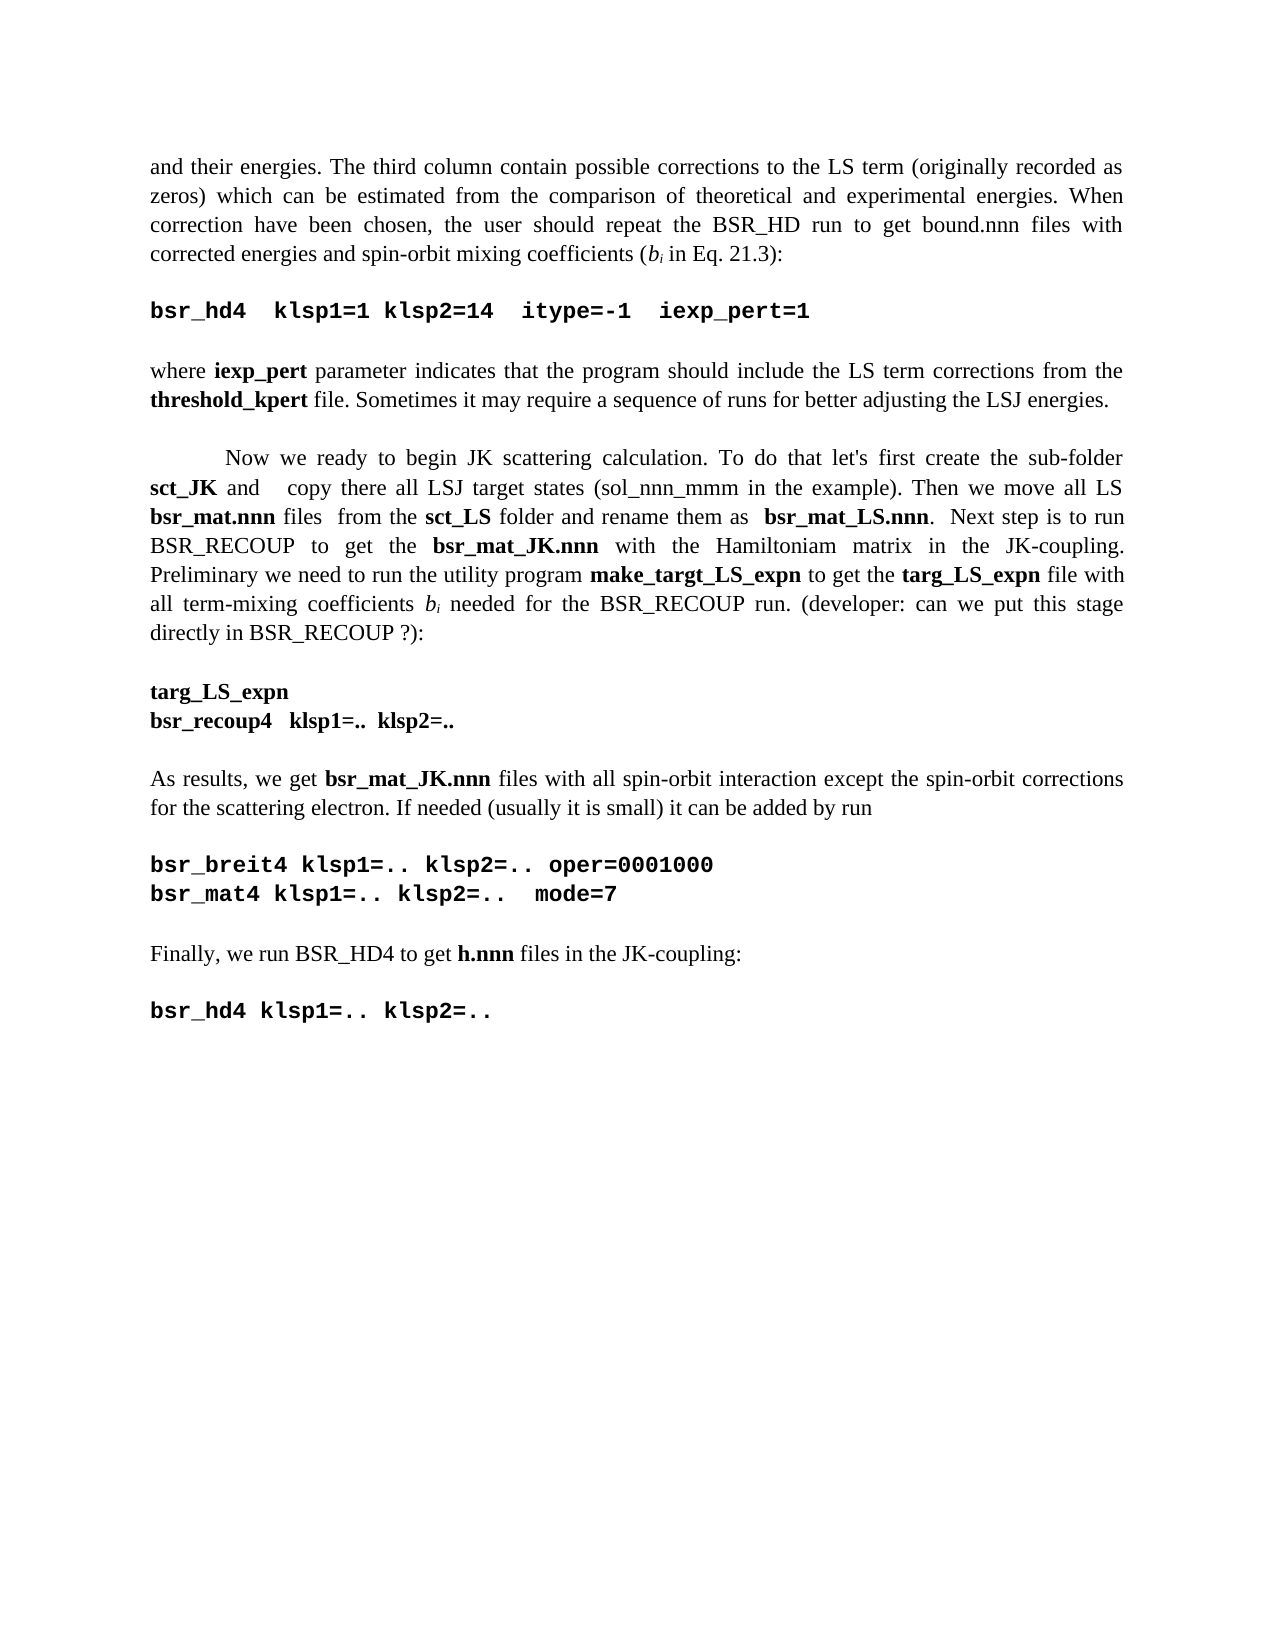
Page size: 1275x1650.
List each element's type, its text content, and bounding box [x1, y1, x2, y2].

text bsr_hd4 klsp1=.. klsp2=.. [150, 996, 1125, 1025]
text bsr_mat4 klsp1=.. klsp2=.. mode=7 [150, 879, 1125, 908]
text bsr_hd4 klsp1=1 klsp2=14 itype=-1 iexp_pert=1 [150, 296, 1125, 325]
text Now we ready to begin JK scattering calculation. To do that let's first create the sub-folder sct_JK and copy there all LSJ target states (sol_nnn_mmm in the example). Then we move all LS bsr_mat.nnn files from the sct_LS folder and rename them as bsr_mat_LS.nnn. Next step is to run BSR_RECOUP to get the bsr_mat_JK.nnn with the Hamiltoniam matrix in the JK-coupling. Preliminary we need to run the utility program make_targt_LS_expn to get the targ_LS_expn file with all term-mixing coefficients bi needed for the BSR_RECOUP run. (developer: can we put this stage directly in BSR_RECOUP ?): [150, 442, 1125, 646]
text targ_LS_expn [150, 675, 1125, 704]
text where iexp_pert parameter indicates that the program should include the LS term corrections from the threshold_kpert file. Sometimes it may require a sequence of runs for better adjusting the LSJ energies. [150, 354, 1125, 412]
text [150, 150, 1125, 267]
text As results, we get bsr_mat_JK.nnn files with all spin-orbit interaction except the spin-orbit corrections for the scattering electron. If needed (usually it is small) it can be added by run [150, 762, 1125, 821]
text bsr_breit4 klsp1=.. klsp2=.. oper=0001000 [150, 850, 1125, 879]
text bsr_recoup4 klsp1=.. klsp2=.. [150, 704, 1125, 733]
text Finally, we run BSR_HD4 to get h.nnn files in the JK-coupling: [150, 937, 1125, 967]
